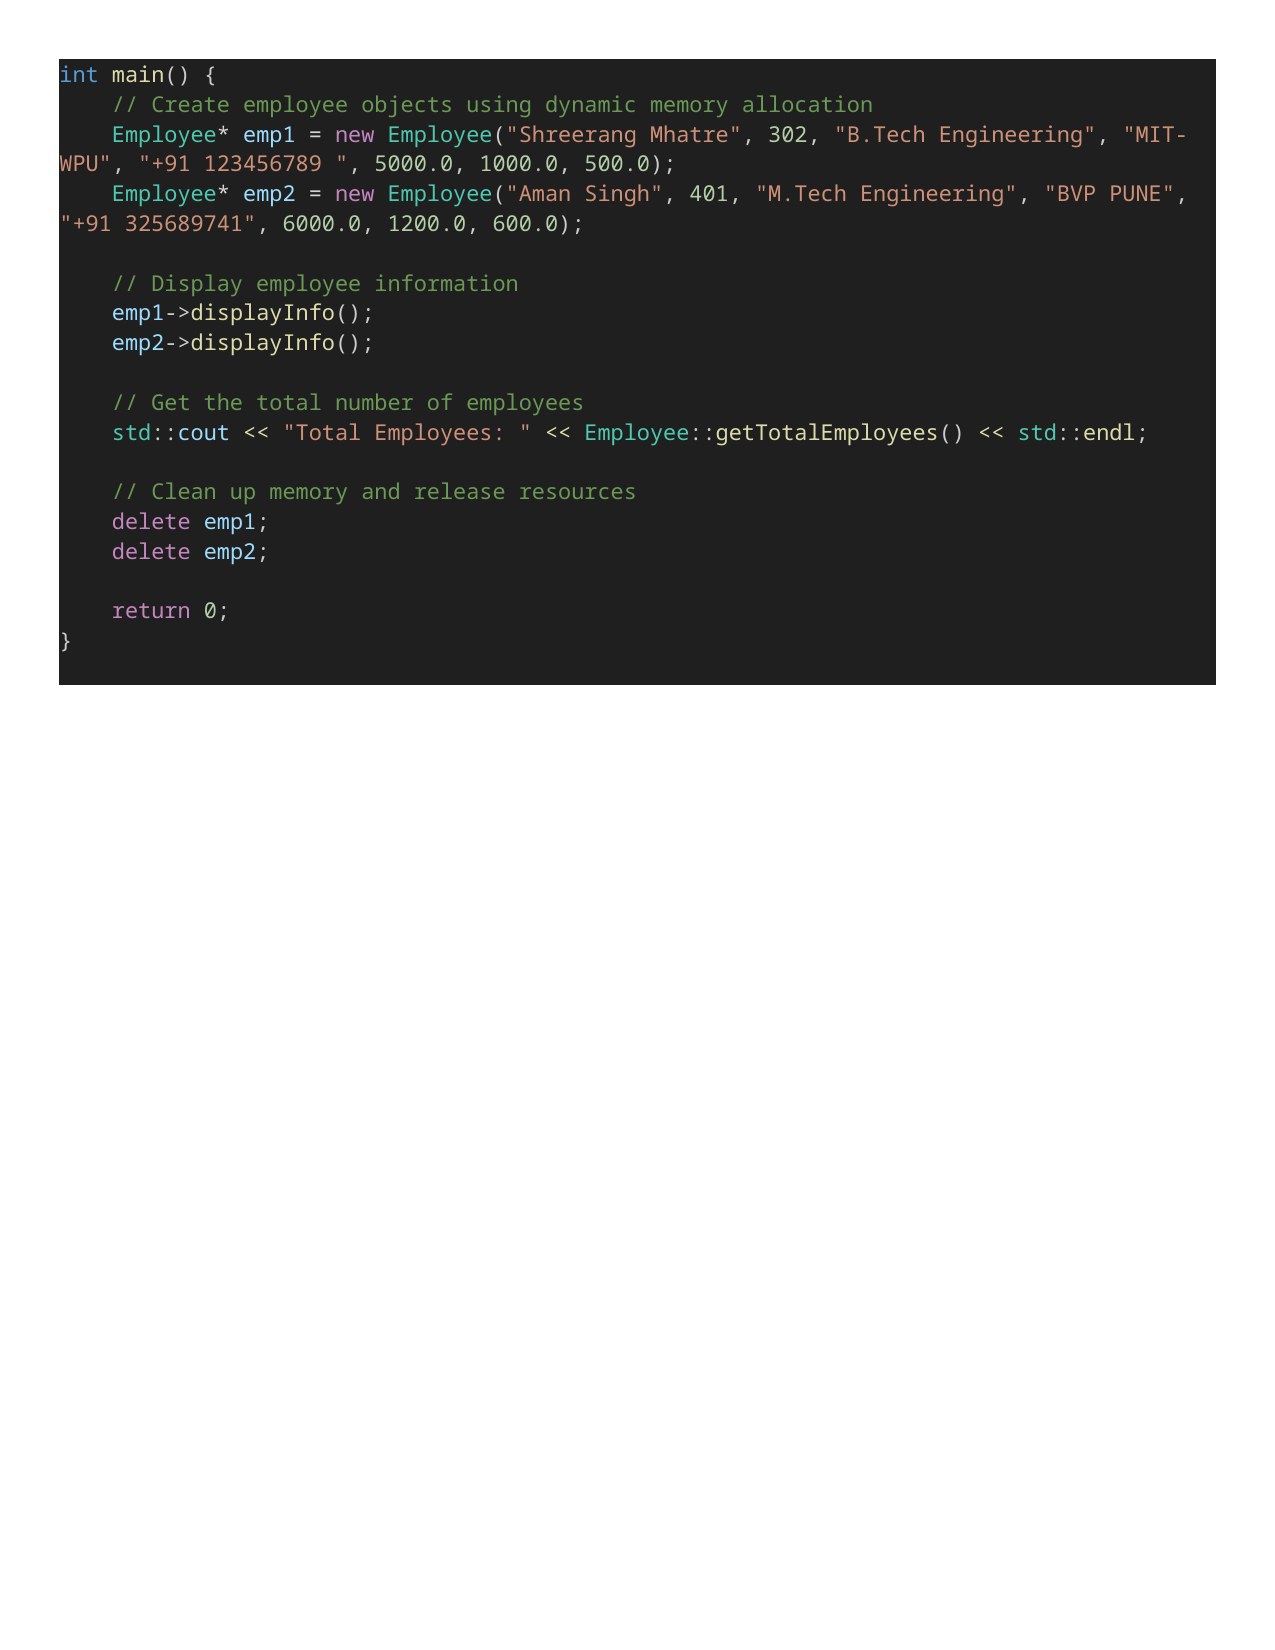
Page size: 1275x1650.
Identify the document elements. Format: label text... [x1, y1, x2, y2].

text emp2->displayInfo(); [59, 327, 1216, 357]
text return 0; [59, 595, 1216, 625]
text emp1->displayInfo(); [59, 297, 1216, 327]
text // Clean up memory and release resources [59, 476, 1216, 506]
text Employee* emp1 = new Employee("Shreerang Mhatre", 302, "B.Tech Engineering", "MIT-WPU", "+91 123456789 ", 5000.0, 1000.0, 500.0); [59, 119, 1216, 178]
text // Get the total number of employees [59, 387, 1216, 417]
text // Create employee objects using dynamic memory allocation [59, 89, 1216, 119]
text Employee* emp2 = new Employee("Aman Singh", 401, "M.Tech Engineering", "BVP PUNE", "+91 325689741", 6000.0, 1200.0, 600.0); [59, 178, 1216, 238]
text delete emp1; [59, 506, 1216, 536]
text delete emp2; [59, 536, 1216, 566]
text int main() { [59, 59, 1216, 89]
text std::cout << "Total Employees: " << Employee::getTotalEmployees() << std::endl; [59, 417, 1216, 446]
text // Display employee information [59, 268, 1216, 297]
text } [59, 625, 1216, 655]
